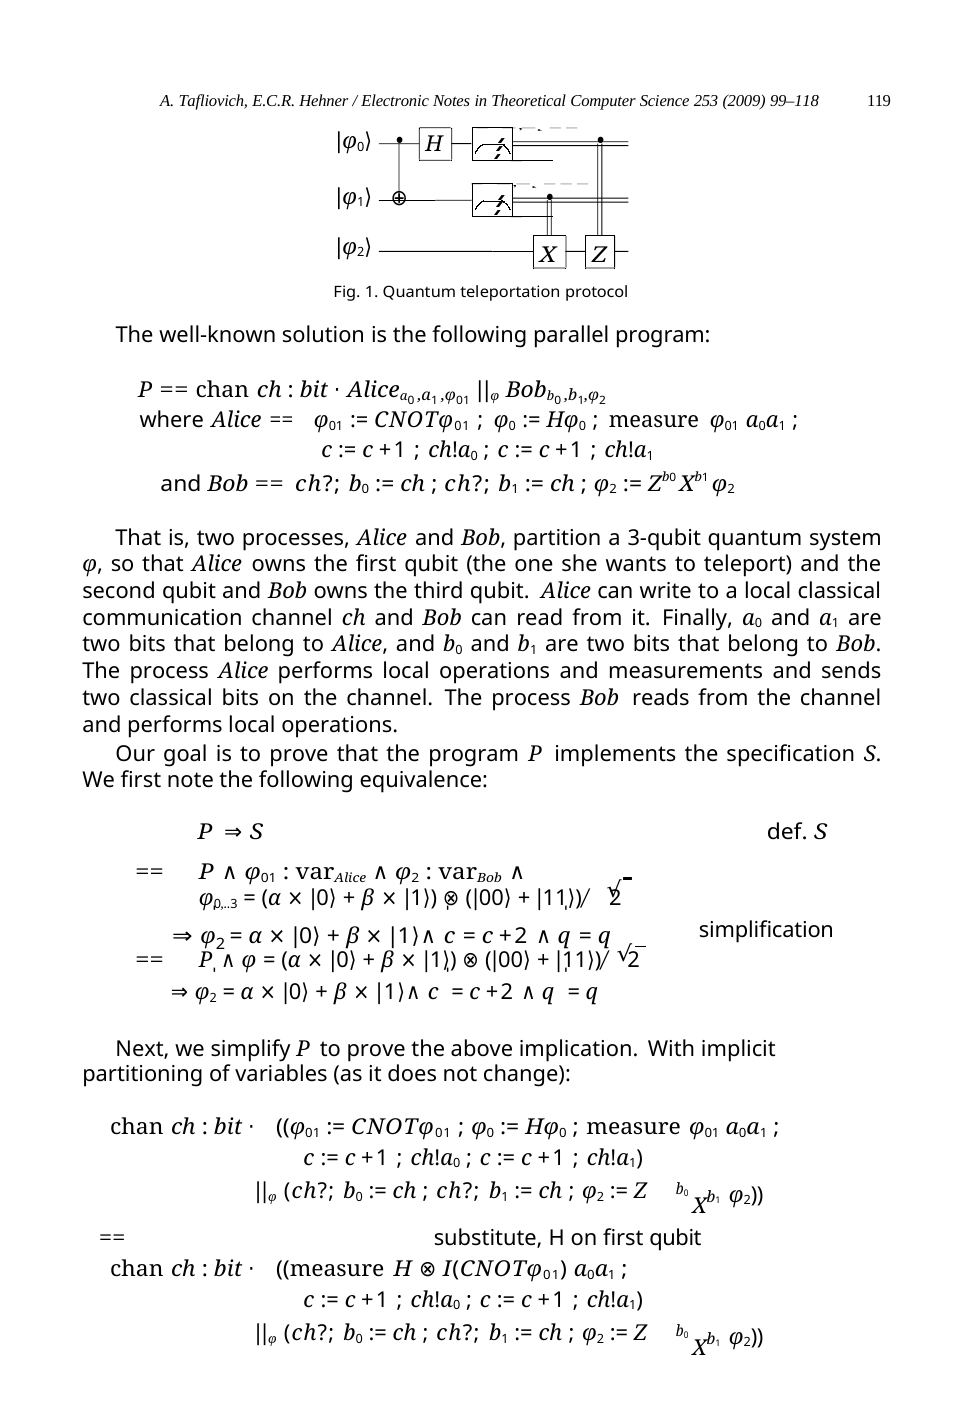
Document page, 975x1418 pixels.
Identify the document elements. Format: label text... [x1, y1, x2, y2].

text The well-known solution is the following parallel program: [115, 319, 904, 349]
text |φ2⟩ [552, 231, 597, 250]
text φ0,..3 = (α × |0⟩ + β × |1⟩) ⊗ (|00⟩ + |11⟩)/ 2 [199, 887, 904, 910]
text |φ2⟩ [586, 236, 614, 261]
text and Bob == ch?; b0 := ch ; ch?; b1 := ch ; φ2 := Zb0 Xb1 φ2 [160, 468, 904, 498]
text c := c +1 ; ch!a0 ; c := c +1 ; ch!a1) [83, 1142, 863, 1171]
text φ2)) [728, 1179, 904, 1208]
text |φ1⟩ [473, 184, 512, 211]
text chan ch : bit · ((measure H ⊗ I(CNOTφ01) a0a1 ; [110, 1253, 904, 1283]
text c := c +1 ; ch!a0 ; c := c +1 ; ch!a1) [83, 1284, 863, 1313]
text |φ1⟩ [400, 181, 597, 200]
text |φ1⟩ [335, 181, 472, 211]
text That is, two processes, Alice and Bob, partition a 3-qubit quantum system φ, so that Alice owns the first qubit (the one she wants to teleport) and the second qubit and Bob owns the third qubit. Alice can write to a local classical communication channel ch and Bob can read from it. Finally, a0 and a1 are two bits that belong to Alice, and b0 and b1 are two bits that belong to Bob. The process Alice performs local operations and measurements and sends two classical bits on the channel. The process Bob reads from the channel and performs local operations. [82, 524, 882, 739]
text ⇒ φ2 = α × |0⟩ + β × |1⟩∧ c = c +2 ∧ q = q [171, 981, 904, 1004]
text |φ2⟩ [335, 231, 546, 261]
text simplification [699, 919, 904, 942]
text |φ1⟩ [603, 181, 904, 211]
text φ2)) [728, 1321, 904, 1351]
text == P ∧ φ01 : varAlice ∧ φ2 : varBob ∧ √ [135, 848, 904, 887]
text P == chan ch : bit · Alicea0 ,a1 ,φ01 ||φ Bobb0 ,b1,φ2 [138, 371, 904, 404]
text where Alice == φ01 := CNOTφ01 ; φ0 := Hφ0 ; measure φ01 a0a1 ; [139, 404, 904, 433]
text Xb1 [692, 1179, 726, 1220]
text |φ2⟩ [534, 236, 565, 261]
text ||φ (ch?; b0 := ch ; ch?; b1 := ch ; φ2 := Z [254, 1175, 690, 1205]
text |φ2⟩ [603, 231, 904, 261]
text |φ0⟩ [335, 125, 904, 155]
text c := c +1 ; ch!a0 ; c := c +1 ; ch!a1 [71, 434, 904, 464]
text Fig. 1. Quantum teleportation protocol [333, 281, 904, 302]
text == P ∧ φ = (α × |0⟩ + β × |1⟩) ⊗ (|00⟩ + |11⟩)/ 2 [135, 950, 331, 972]
text P ⇒ S def. S [121, 816, 904, 846]
text chan ch : bit · ((φ01 := CNOTφ01 ; φ0 := Hφ0 ; measure φ01 a0a1 ; [110, 1111, 904, 1141]
text ⇒ φ2 = α × |0⟩ + β × |1⟩∧ c = c +2 ∧ q = q √ [171, 919, 634, 950]
text == substitute, H on first qubit [99, 1222, 904, 1252]
text Our goal is to prove that the program P implements the specification S. We first note the following equivalence: [82, 740, 881, 793]
text ||φ (ch?; b0 := ch ; ch?; b1 := ch ; φ2 := Z [254, 1317, 690, 1347]
text == P ∧ φ = (α × |0⟩ + β × |1⟩) ⊗ (|00⟩ + |11⟩)/ 2 [559, 950, 904, 972]
text Next, we simplify P to prove the above implication. With implicit partitioning of variables (as it does not change): [82, 1036, 881, 1088]
text Xb1 [692, 1321, 726, 1362]
